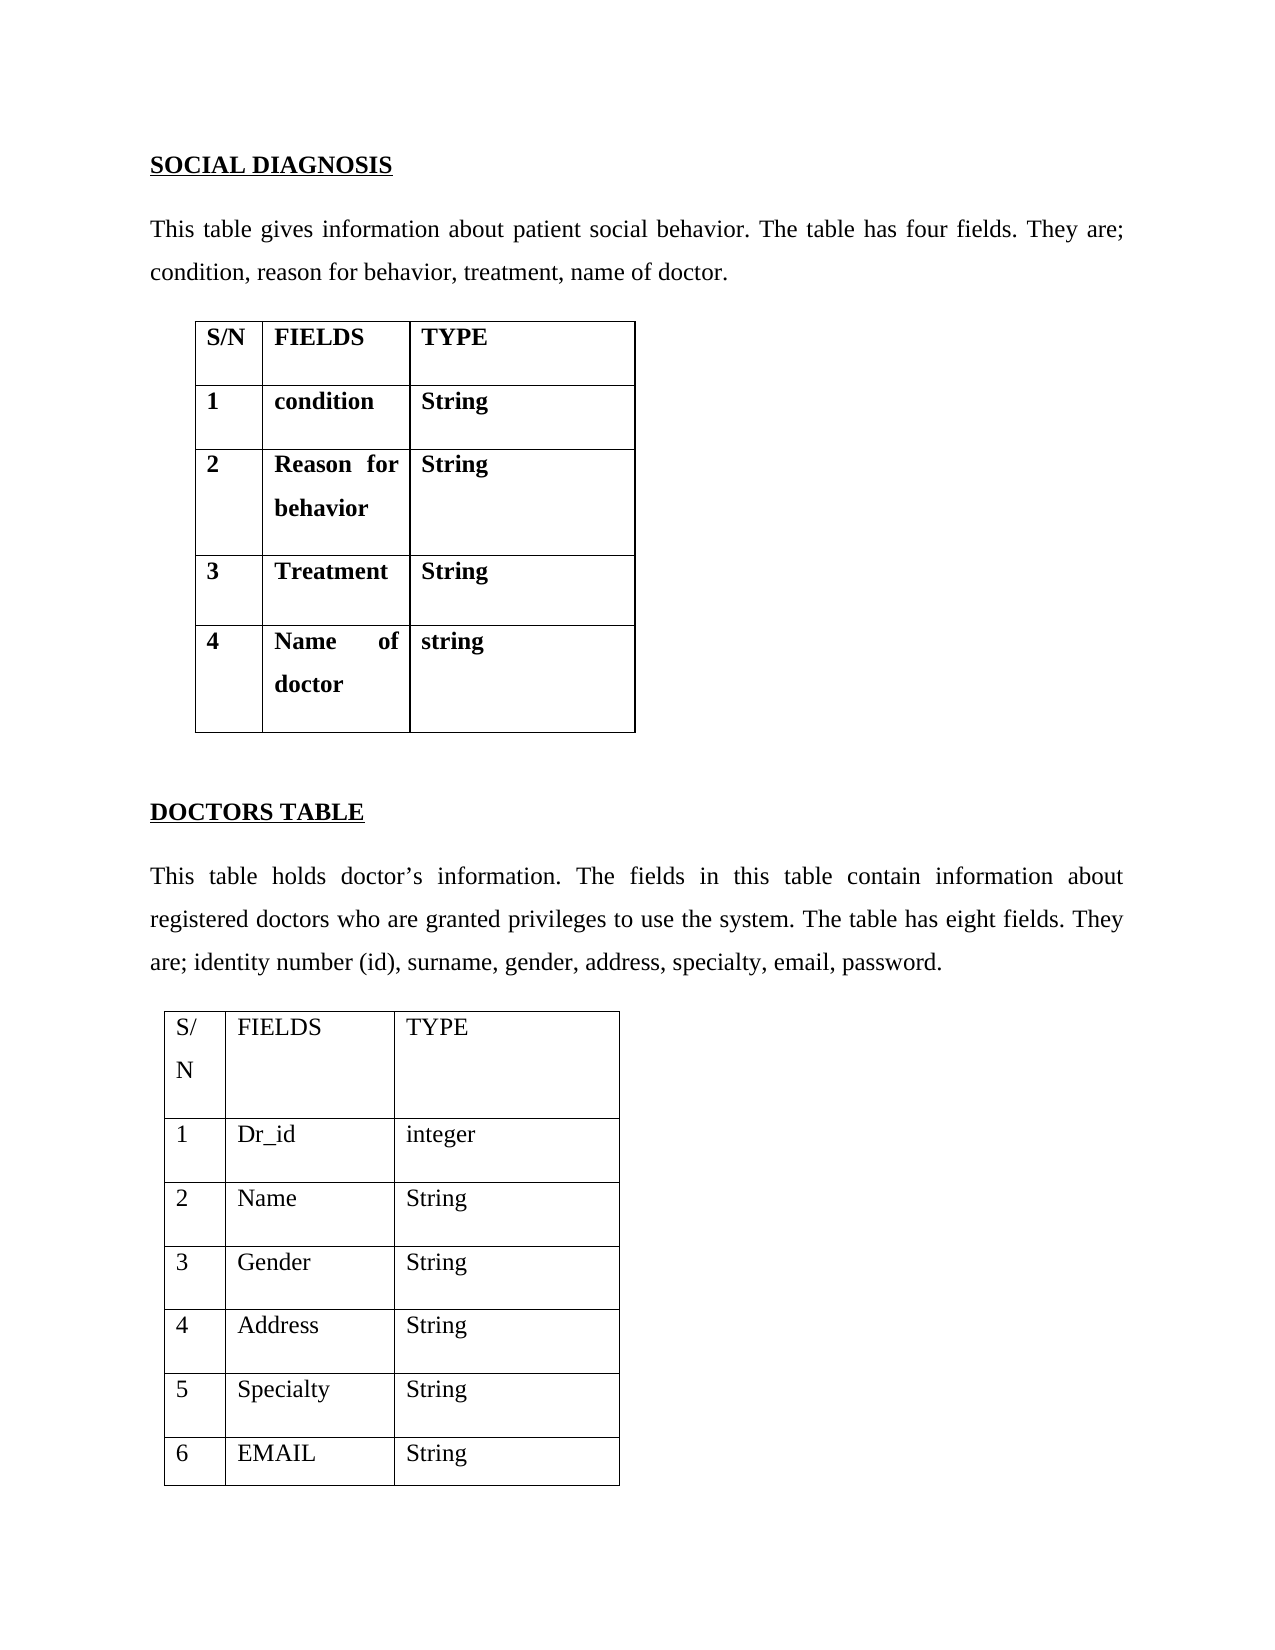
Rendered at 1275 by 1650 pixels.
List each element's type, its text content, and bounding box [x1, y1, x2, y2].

table_cell 1 [165, 1119, 225, 1182]
table_cell String [411, 450, 634, 555]
table_cell 6 [165, 1438, 225, 1484]
table_cell String [395, 1310, 619, 1373]
table_cell 5 [165, 1374, 225, 1437]
table_cell string [411, 626, 634, 732]
table_header TYPE [411, 322, 634, 385]
table_header S/N [165, 1012, 225, 1118]
table_cell String [395, 1438, 619, 1484]
text This table holds doctor’s information. The fields in this table contain information about registered doctors who are granted privileges to use the system. The table has eight fields. They are; identity number (id), surname, gender, address, specialty, email, password. [150, 861, 1125, 976]
table_cell String [395, 1183, 619, 1246]
table_cell 1 [196, 386, 262, 448]
table_cell Reason for behavior [263, 450, 409, 555]
table_cell Address [226, 1310, 394, 1373]
table_cell Gender [226, 1247, 394, 1309]
table_cell String [411, 386, 634, 448]
table_cell String [395, 1374, 619, 1437]
table_cell 4 [196, 626, 262, 732]
table_cell EMAIL [226, 1438, 394, 1484]
text DOCTORS TABLE [150, 797, 1125, 826]
table_cell String [411, 556, 634, 625]
table_header S/N [196, 322, 262, 385]
table_cell 2 [196, 450, 262, 555]
table_cell 2 [165, 1183, 225, 1246]
table_cell 3 [165, 1247, 225, 1309]
table_cell integer [395, 1119, 619, 1182]
table_cell 4 [165, 1310, 225, 1373]
table_header TYPE [395, 1012, 619, 1118]
table_cell Name [226, 1183, 394, 1246]
table_cell Specialty [226, 1374, 394, 1437]
table_cell 3 [196, 556, 262, 625]
table_header FIELDS [226, 1012, 394, 1118]
table_cell Name of doctor [263, 626, 409, 732]
table_cell condition [263, 386, 409, 448]
table_cell String [395, 1247, 619, 1309]
text SOCIAL DIAGNOSIS [150, 150, 1125, 179]
table_cell Dr_id [226, 1119, 394, 1182]
table_header FIELDS [263, 322, 409, 385]
text This table gives information about patient social behavior. The table has four fields. They are; condition, reason for behavior, treatment, name of doctor. [150, 214, 1125, 286]
table_cell Treatment [263, 556, 409, 625]
